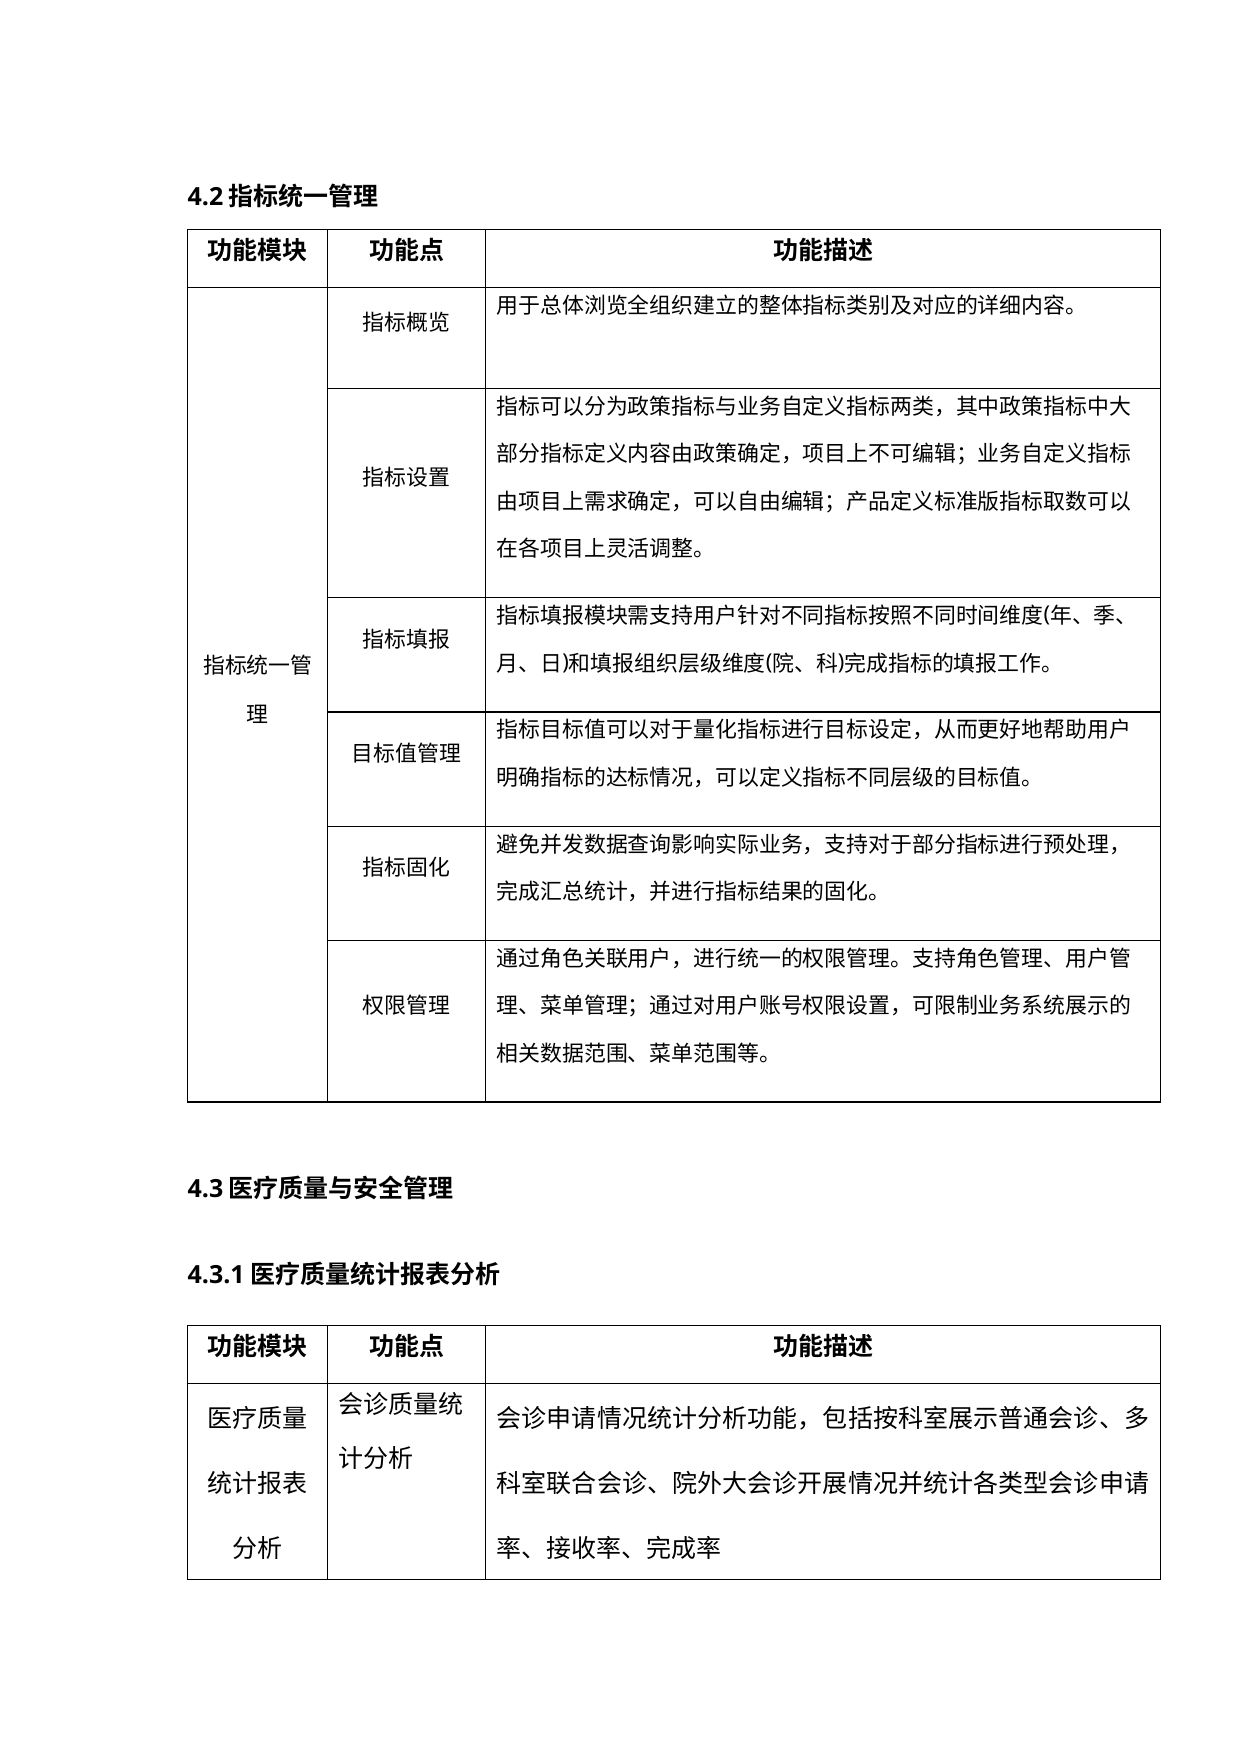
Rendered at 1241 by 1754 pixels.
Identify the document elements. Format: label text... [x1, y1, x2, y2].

table_header 功能描述 [486, 230, 1160, 287]
table_cell 会诊申请情况统计分析功能，包括按科室展示普通会诊、多科室联合会诊、院外大会诊开展情况并统计各类型会诊申请率、接收率、完成率 [486, 1384, 1160, 1579]
table_cell 目标值管理 [328, 713, 485, 826]
table_cell 避免并发数据查询影响实际业务，支持对于部分指标进行预处理，完成汇总统计，并进行指标结果的固化。 [486, 827, 1160, 940]
table_cell 用于总体浏览全组织建立的整体指标类别及对应的详细内容。 [486, 288, 1160, 388]
table_cell 指标固化 [328, 827, 485, 940]
table_header 功能描述 [486, 1326, 1160, 1383]
table_cell 会诊质量统计分析 [328, 1384, 485, 1579]
table_header 功能点 [328, 1326, 485, 1383]
table_cell 指标填报 [328, 598, 485, 711]
table_cell 指标统一管理 [188, 288, 327, 1101]
table_cell 通过角色关联用户，进行统一的权限管理。支持角色管理、用户管理、菜单管理；通过对用户账号权限设置，可限制业务系统展示的相关数据范围、菜单范围等。 [486, 941, 1160, 1101]
table_cell 指标可以分为政策指标与业务自定义指标两类，其中政策指标中大部分指标定义内容由政策确定，项目上不可编辑；业务自定义指标由项目上需求确定，可以自由编辑；产品定义标准版指标取数可以在各项目上灵活调整。 [486, 389, 1160, 597]
table_cell 医疗质量统计报表分析 [188, 1384, 327, 1579]
table_header 功能模块 [188, 1326, 327, 1383]
text 4.3.1医疗质量统计报表分析 [187, 1240, 1053, 1305]
table_header 功能点 [328, 230, 485, 287]
table_cell 指标目标值可以对于量化指标进行目标设定，从而更好地帮助用户明确指标的达标情况，可以定义指标不同层级的目标值。 [486, 713, 1160, 826]
text 4.3医疗质量与安全管理 [187, 1154, 1053, 1219]
table_cell 指标填报模块需支持用户针对不同指标按照不同时间维度(年、季、月、日)和填报组织层级维度(院、科)完成指标的填报工作。 [486, 598, 1160, 711]
table_cell 权限管理 [328, 941, 485, 1101]
subtitle 4.2指标统一管理 [187, 162, 1053, 227]
table_cell 指标设置 [328, 389, 485, 597]
table_header 功能模块 [188, 230, 327, 287]
table_cell 指标概览 [328, 288, 485, 388]
